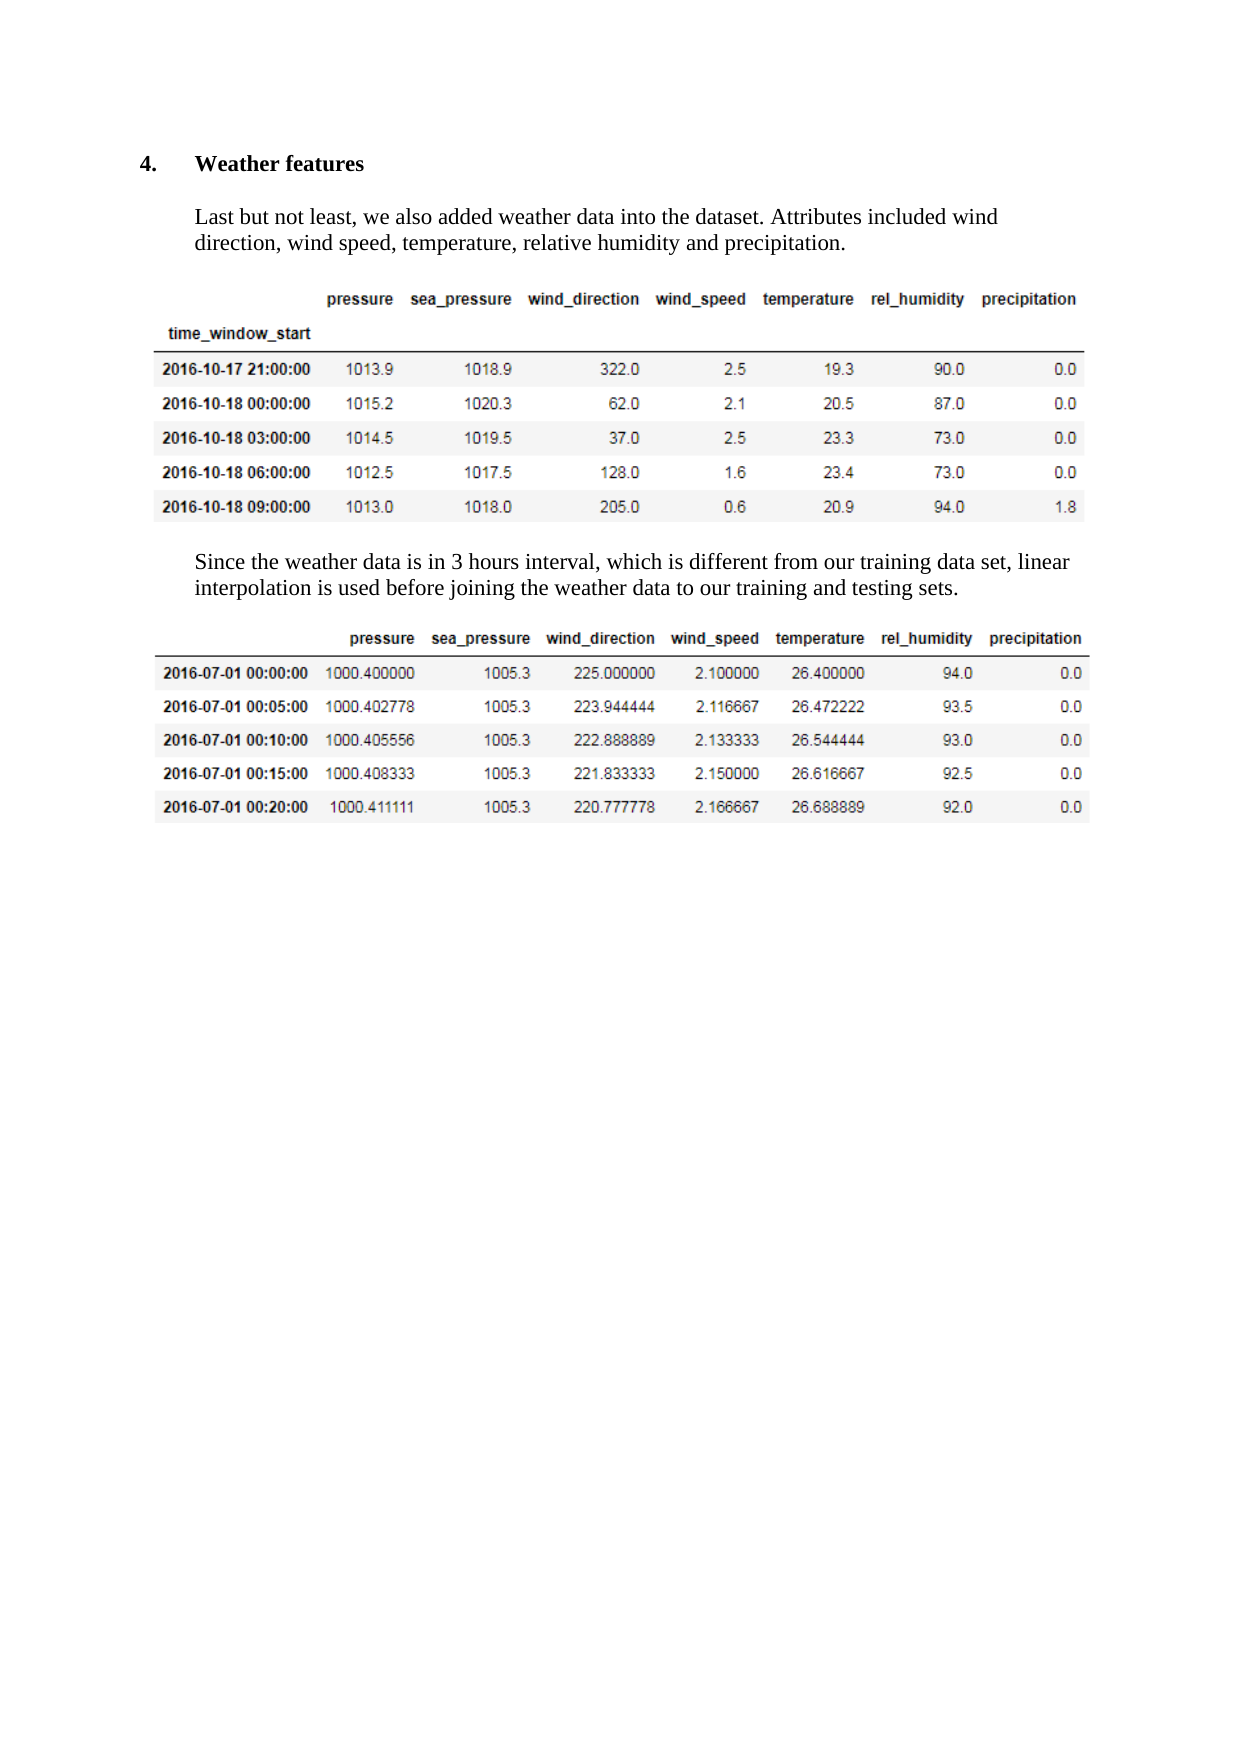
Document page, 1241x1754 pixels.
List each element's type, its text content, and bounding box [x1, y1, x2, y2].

picture [150, 626, 1091, 823]
list Weather features [157, 150, 1090, 176]
picture [150, 281, 1091, 522]
text Since the weather data is in 3 hours interval, which is different from our training data set, linear interpolation is used before joining the weather data to our training and testing sets. [194, 548, 1090, 600]
text Last but not least, we also added weather data into the dataset. Attributes included wind direction, wind speed, temperature, relative humidity and precipitation. [194, 203, 1090, 255]
